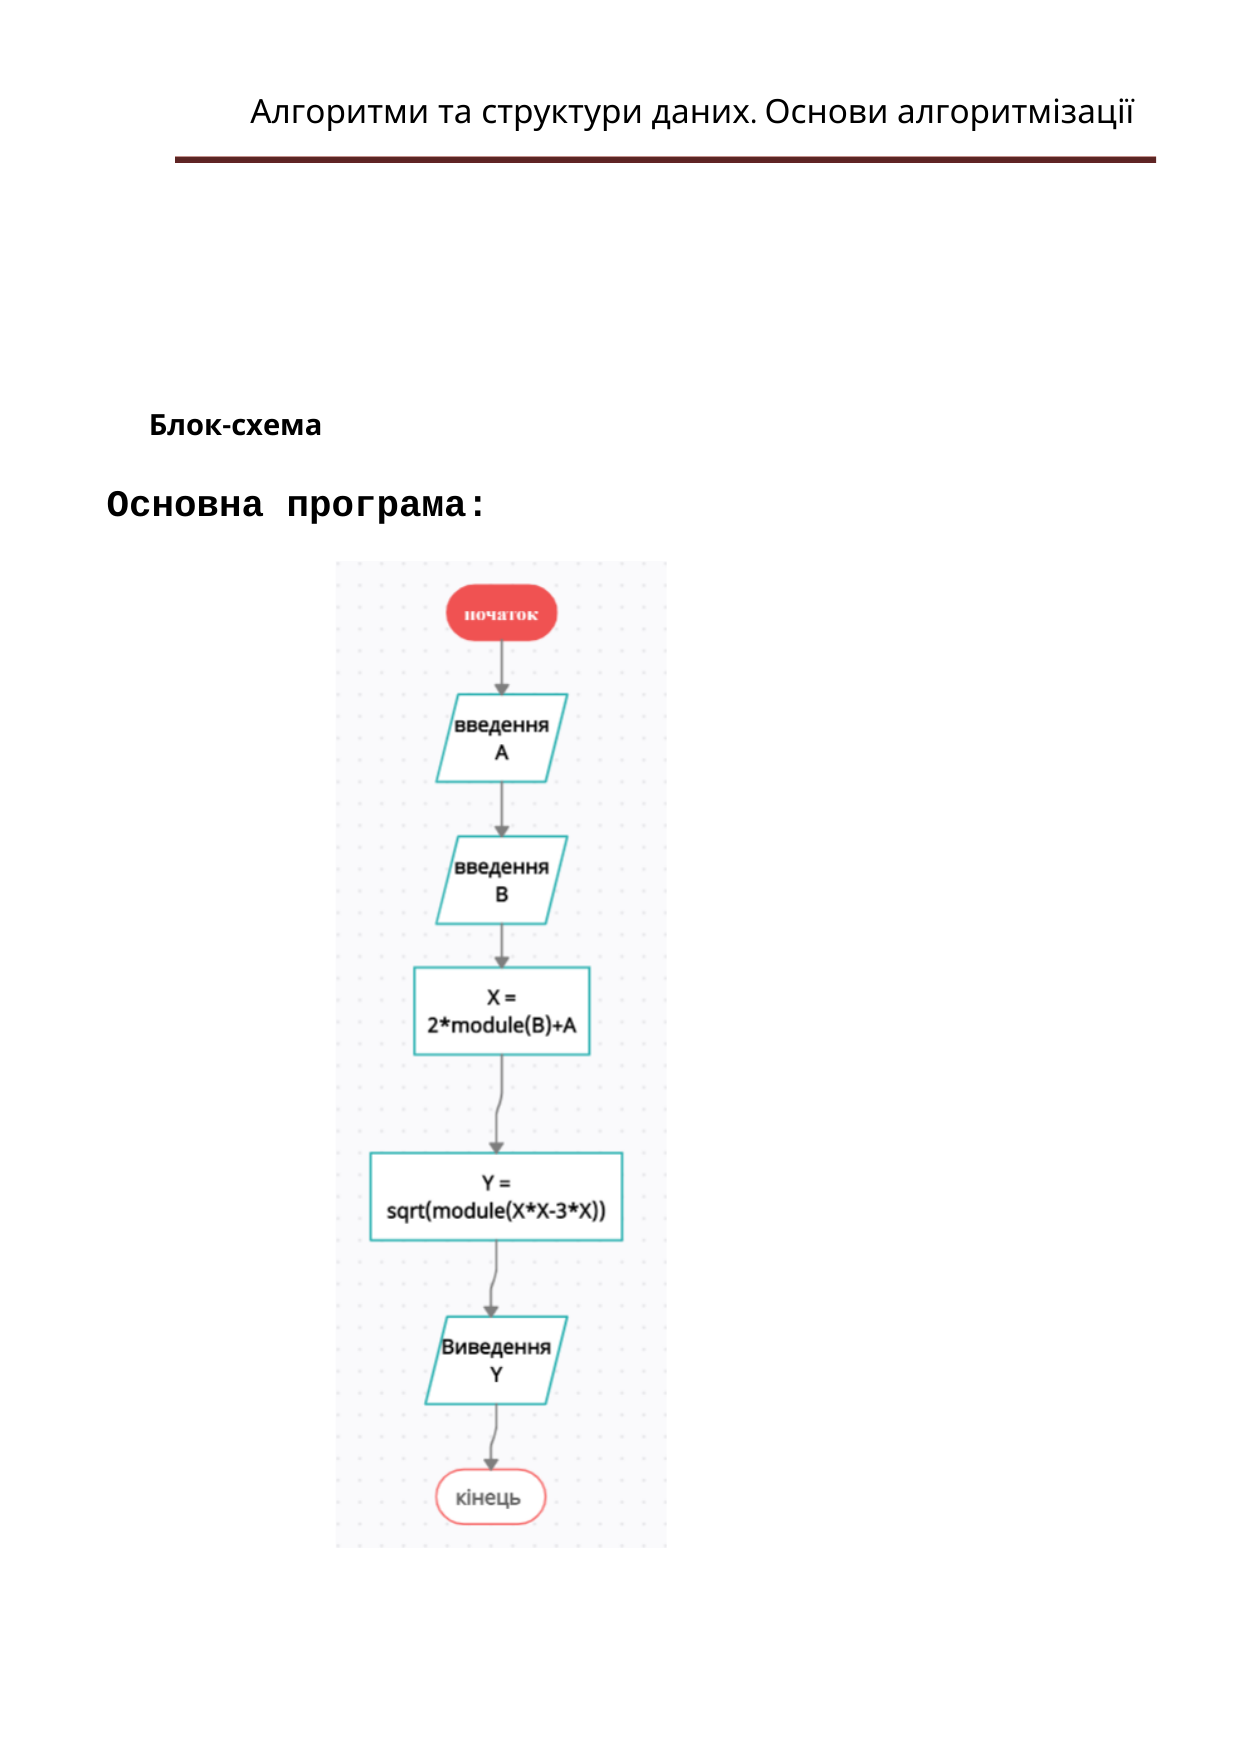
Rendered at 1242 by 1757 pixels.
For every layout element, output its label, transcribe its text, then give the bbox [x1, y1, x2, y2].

picture [175, 156, 1157, 163]
text Основна програма: [106, 485, 1155, 527]
subtitle Блок-схема [148, 404, 1155, 444]
picture [335, 561, 667, 1548]
